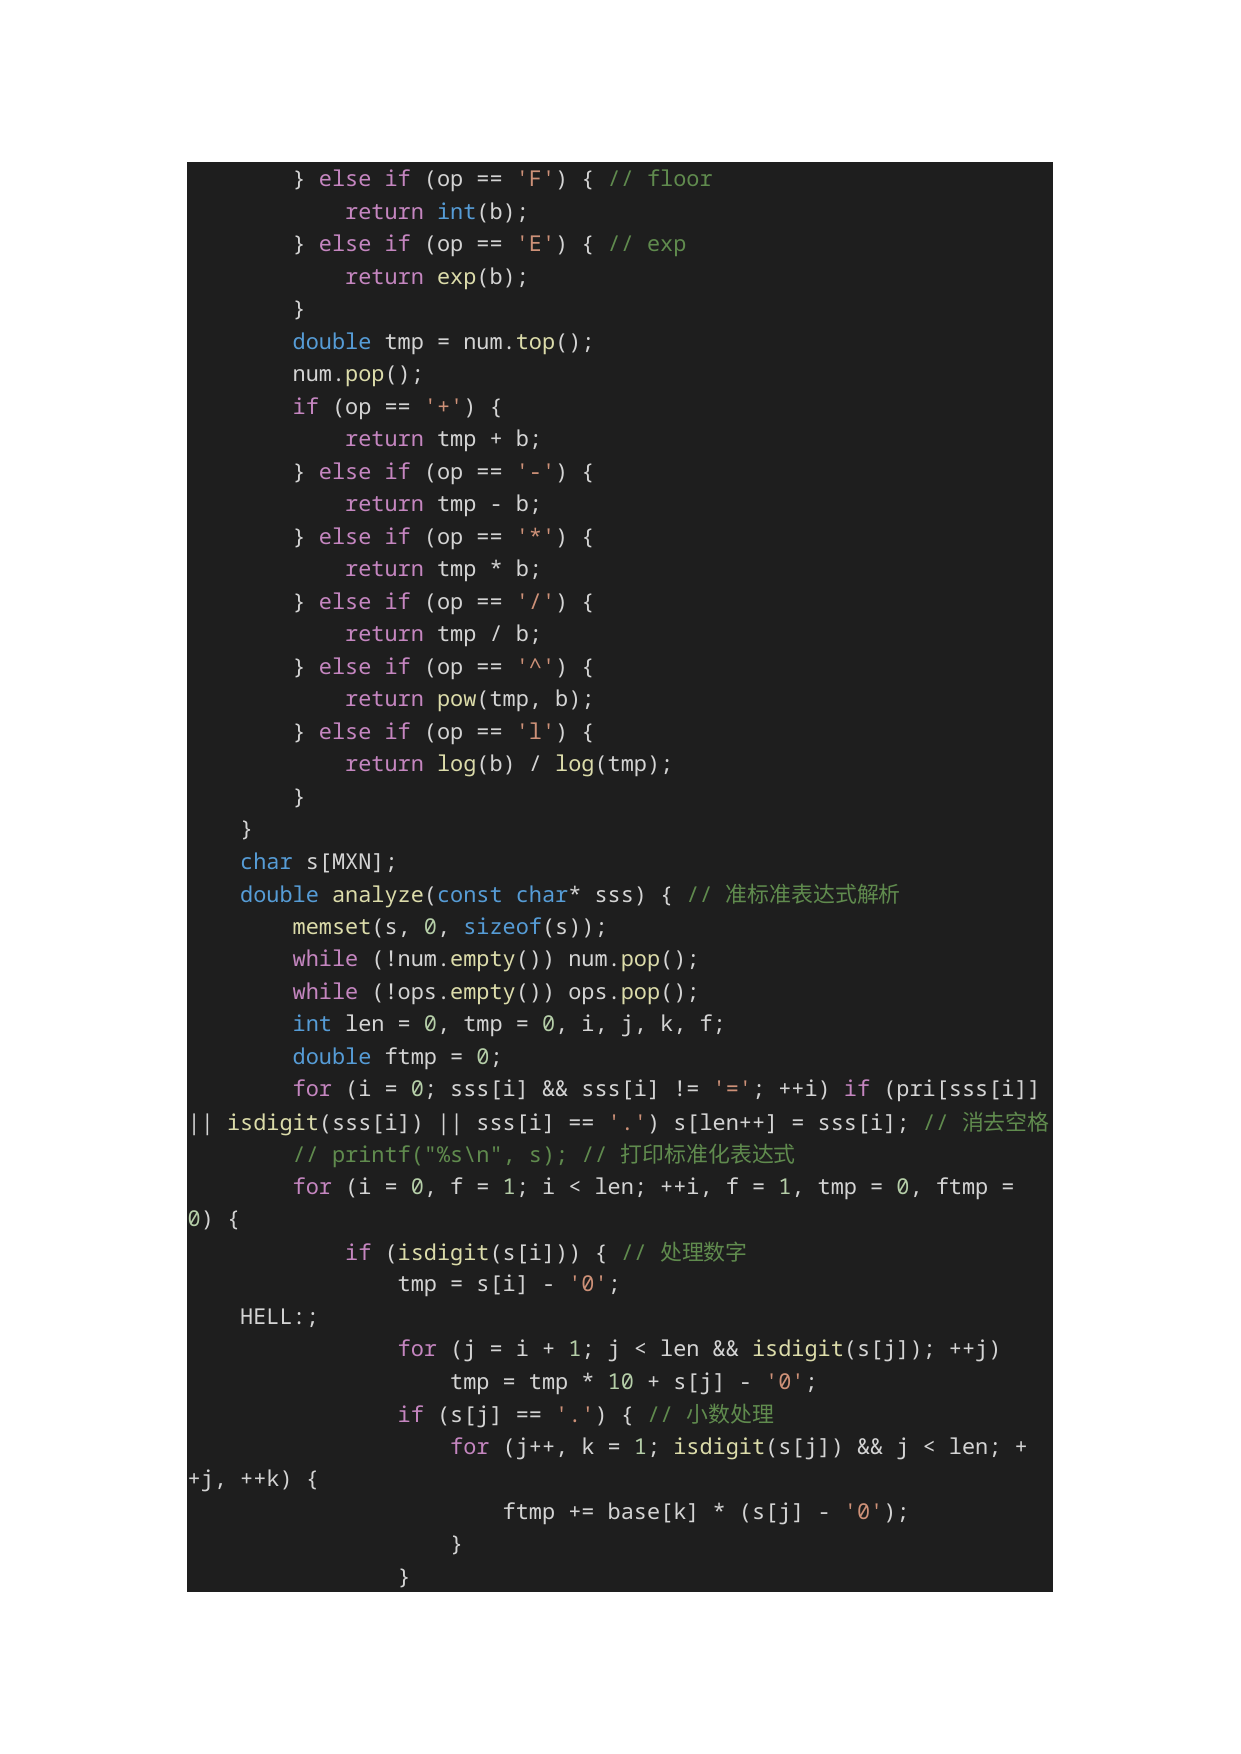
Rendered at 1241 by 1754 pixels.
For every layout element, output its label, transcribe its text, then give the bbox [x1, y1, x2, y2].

text return tmp - b; [187, 487, 1053, 519]
text if (s[j] == '.') { // 小数处理 [187, 1397, 1053, 1429]
text double ftmp = 0; [187, 1039, 1053, 1072]
text int len = 0, tmp = 0, i, j, k, f; [187, 1007, 1053, 1039]
text num.pop(); [187, 357, 1053, 389]
text } else if (op == '*') { [187, 519, 1053, 552]
text for (i = 0, f = 1; i < len; ++i, f = 1, tmp = 0, ftmp = 0) { [187, 1169, 1053, 1234]
text } [187, 1527, 1053, 1559]
text for (j++, k = 1; isdigit(s[j]) && j < len; ++j, ++k) { [187, 1429, 1053, 1494]
text return pow(tmp, b); [187, 682, 1053, 714]
text for (i = 0; sss[i] && sss[i] != '='; ++i) if (pri[sss[i]] || isdigit(sss[i]) || sss[i] == '.') s[len++] = sss[i]; // 消去空格 [187, 1072, 1053, 1137]
text } [187, 292, 1053, 324]
text double analyze(const char* sss) { // 准标准表达式解析 [187, 877, 1053, 909]
text if (op == '+') { [187, 389, 1053, 422]
text } else if (op == '/') { [187, 584, 1053, 617]
text return tmp + b; [187, 422, 1053, 454]
text for (j = i + 1; j < len && isdigit(s[j]); ++j) [187, 1332, 1053, 1364]
text char s[MXN]; [187, 844, 1053, 877]
text } else if (op == '^') { [187, 649, 1053, 682]
text return int(b); [187, 194, 1053, 227]
text } else if (op == '-') { [187, 454, 1053, 487]
text return log(b) / log(tmp); [187, 747, 1053, 779]
text } else if (op == 'E') { // exp [187, 227, 1053, 259]
text return tmp / b; [187, 617, 1053, 649]
text ftmp += base[k] * (s[j] - '0'); [187, 1494, 1053, 1527]
text } [187, 812, 1053, 844]
text double tmp = num.top(); [187, 324, 1053, 357]
text while (!num.empty()) num.pop(); [187, 942, 1053, 974]
text } [187, 779, 1053, 812]
text return tmp * b; [187, 552, 1053, 584]
text } else if (op == 'l') { [187, 714, 1053, 747]
text HELL:; [187, 1299, 1053, 1332]
text tmp = s[i] - '0'; [187, 1267, 1053, 1299]
text return exp(b); [187, 259, 1053, 292]
text } [187, 1559, 1053, 1592]
text tmp = tmp * 10 + s[j] - '0'; [187, 1364, 1053, 1397]
text } else if (op == 'F') { // floor [187, 162, 1053, 194]
text // printf("%s\n", s); // 打印标准化表达式 [187, 1137, 1053, 1169]
text if (isdigit(s[i])) { // 处理数字 [187, 1234, 1053, 1267]
text while (!ops.empty()) ops.pop(); [187, 974, 1053, 1007]
text memset(s, 0, sizeof(s)); [187, 909, 1053, 942]
